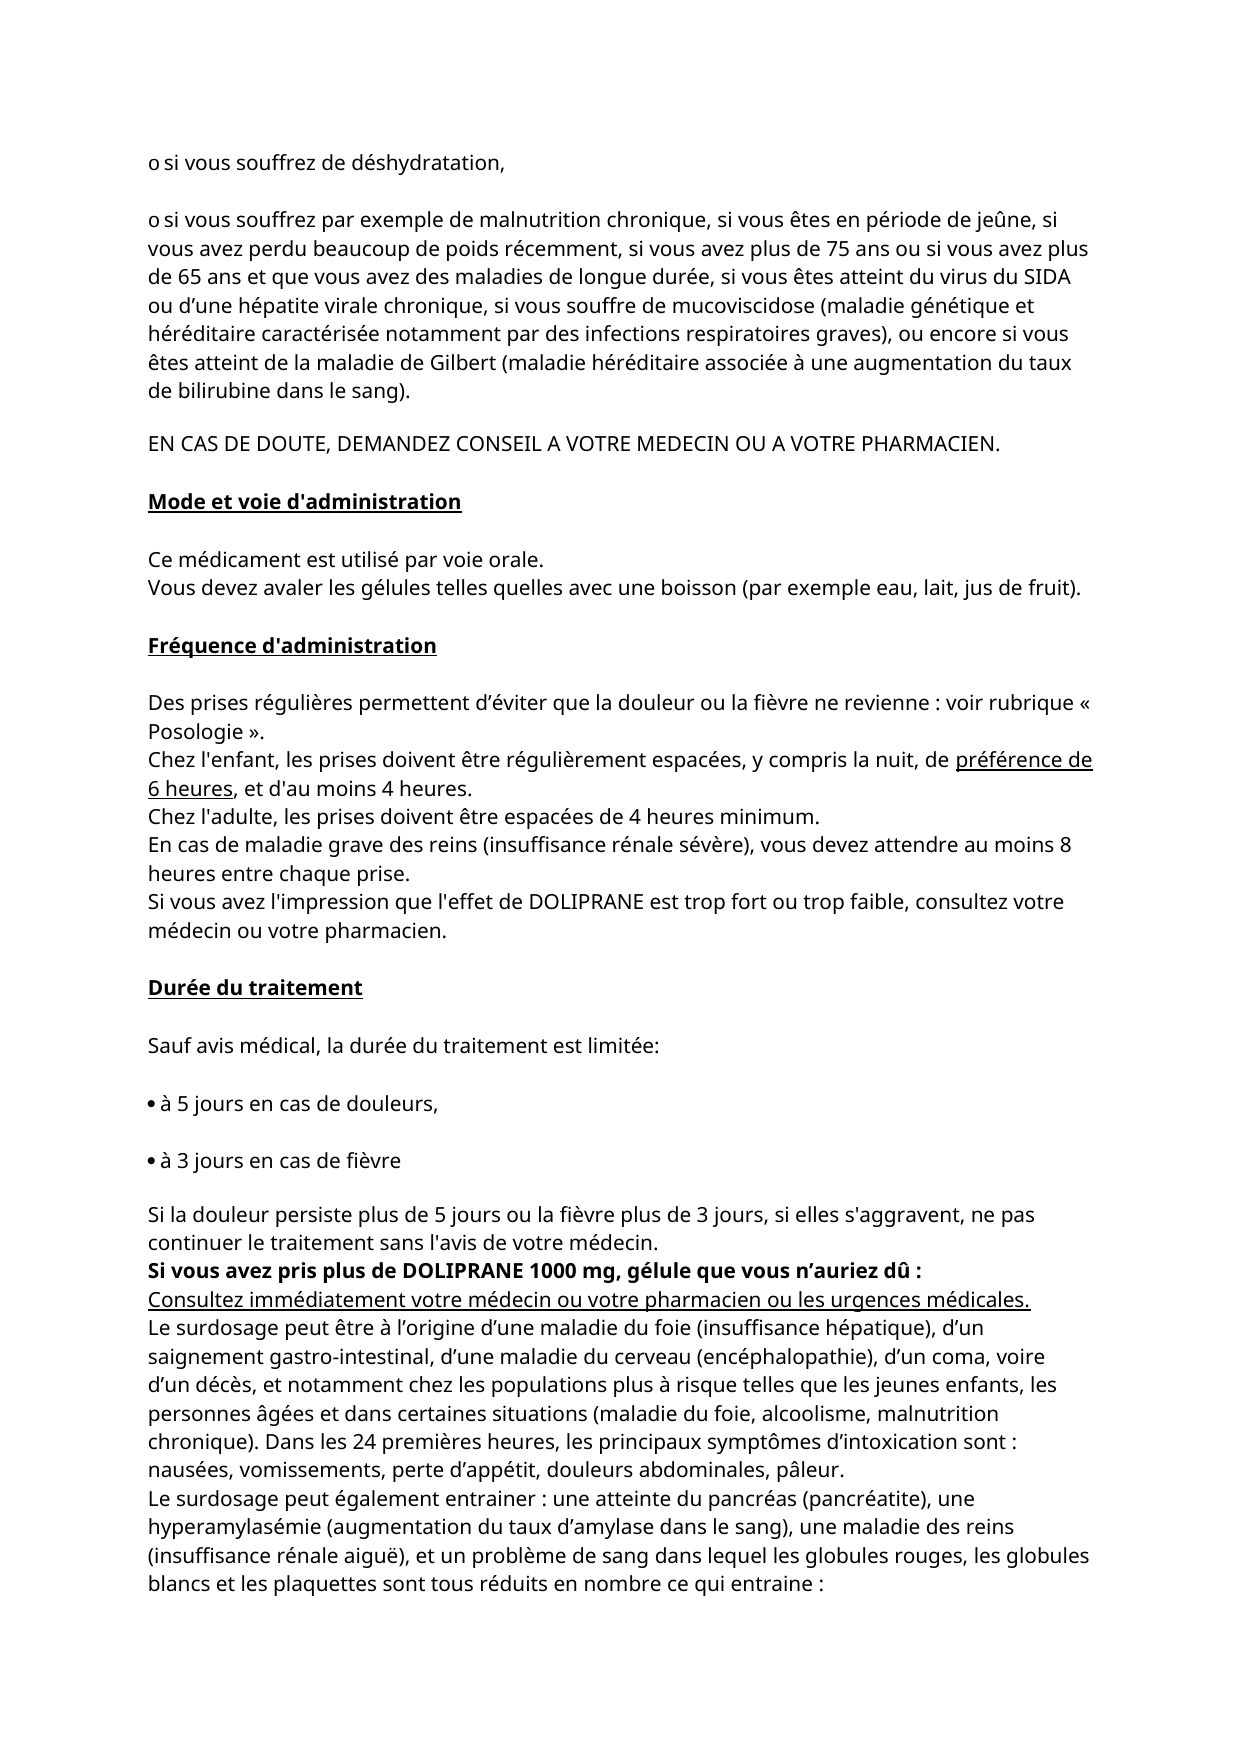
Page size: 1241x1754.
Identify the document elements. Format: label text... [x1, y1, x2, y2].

text Vous devez avaler les gélules telles quelles avec une boisson (par exemple eau, lait, jus de fruit). [148, 573, 1093, 602]
text Mode et voie d'administration [148, 487, 1093, 516]
text Fréquence d'administration [148, 631, 1093, 659]
text En cas de maladie grave des reins (insuffisance rénale sévère), vous devez attendre au moins 8 heures entre chaque prise. [148, 831, 1093, 887]
text Si vous avez pris plus de DOLIPRANE 1000 mg, gélule que vous n’auriez dû : [148, 1257, 1093, 1285]
text  à 5 jours en cas de douleurs, [148, 1089, 1093, 1117]
text Si la douleur persiste plus de 5 jours ou la fièvre plus de 3 jours, si elles s'aggravent, ne pas continuer le traitement sans l'avis de votre médecin. [148, 1200, 1093, 1257]
text  à 3 jours en cas de fièvre [148, 1146, 1093, 1175]
text EN CAS DE DOUTE, DEMANDEZ CONSEIL A VOTRE MEDECIN OU A VOTRE PHARMACIEN. [148, 429, 1093, 458]
text Des prises régulières permettent d’éviter que la douleur ou la fièvre ne revienne : voir rubrique « Posologie ». [148, 688, 1093, 745]
text Si vous avez l'impression que l'effet de DOLIPRANE est trop fort ou trop faible, consultez votre médecin ou votre pharmacien. [148, 887, 1093, 944]
text Le surdosage peut être à l’origine d’une maladie du foie (insuffisance hépatique), d’un saignement gastro-intestinal, d’une maladie du cerveau (encéphalopathie), d’un coma, voire d’un décès, et notamment chez les populations plus à risque telles que les jeunes enfants, les personnes âgées et dans certaines situations (maladie du foie, alcoolisme, malnutrition chronique). Dans les 24 premières heures, les principaux symptômes d’intoxication sont : nausées, vomissements, perte d’appétit, douleurs abdominales, pâleur. [148, 1313, 1093, 1484]
text Le surdosage peut également entrainer : une atteinte du pancréas (pancréatite), une hyperamylasémie (augmentation du taux d’amylase dans le sang), une maladie des reins (insuffisance rénale aiguë), et un problème de sang dans lequel les globules rouges, les globules blancs et les plaquettes sont tous réduits en nombre ce qui entraine : [148, 1484, 1093, 1598]
text Chez l'enfant, les prises doivent être régulièrement espacées, y compris la nuit, de préférence de 6 heures, et d'au moins 4 heures. [148, 745, 1093, 802]
text Consultez immédiatement votre médecin ou votre pharmacien ou les urgences médicales. [148, 1285, 1093, 1313]
text Sauf avis médical, la durée du traitement est limitée: [148, 1031, 1093, 1059]
text o si vous souffrez de déshydratation, [148, 148, 1093, 176]
text Durée du traitement [148, 973, 1093, 1002]
text o si vous souffrez par exemple de malnutrition chronique, si vous êtes en période de jeûne, si vous avez perdu beaucoup de poids récemment, si vous avez plus de 75 ans ou si vous avez plus de 65 ans et que vous avez des maladies de longue durée, si vous êtes atteint du virus du SIDA ou d’une hépatite virale chronique, si vous souffre de mucoviscidose (maladie génétique et héréditaire caractérisée notamment par des infections respiratoires graves), ou encore si vous êtes atteint de la maladie de Gilbert (maladie héréditaire associée à une augmentation du taux de bilirubine dans le sang). [148, 205, 1093, 404]
text Chez l'adulte, les prises doivent être espacées de 4 heures minimum. [148, 802, 1093, 831]
text Ce médicament est utilisé par voie orale. [148, 545, 1093, 573]
